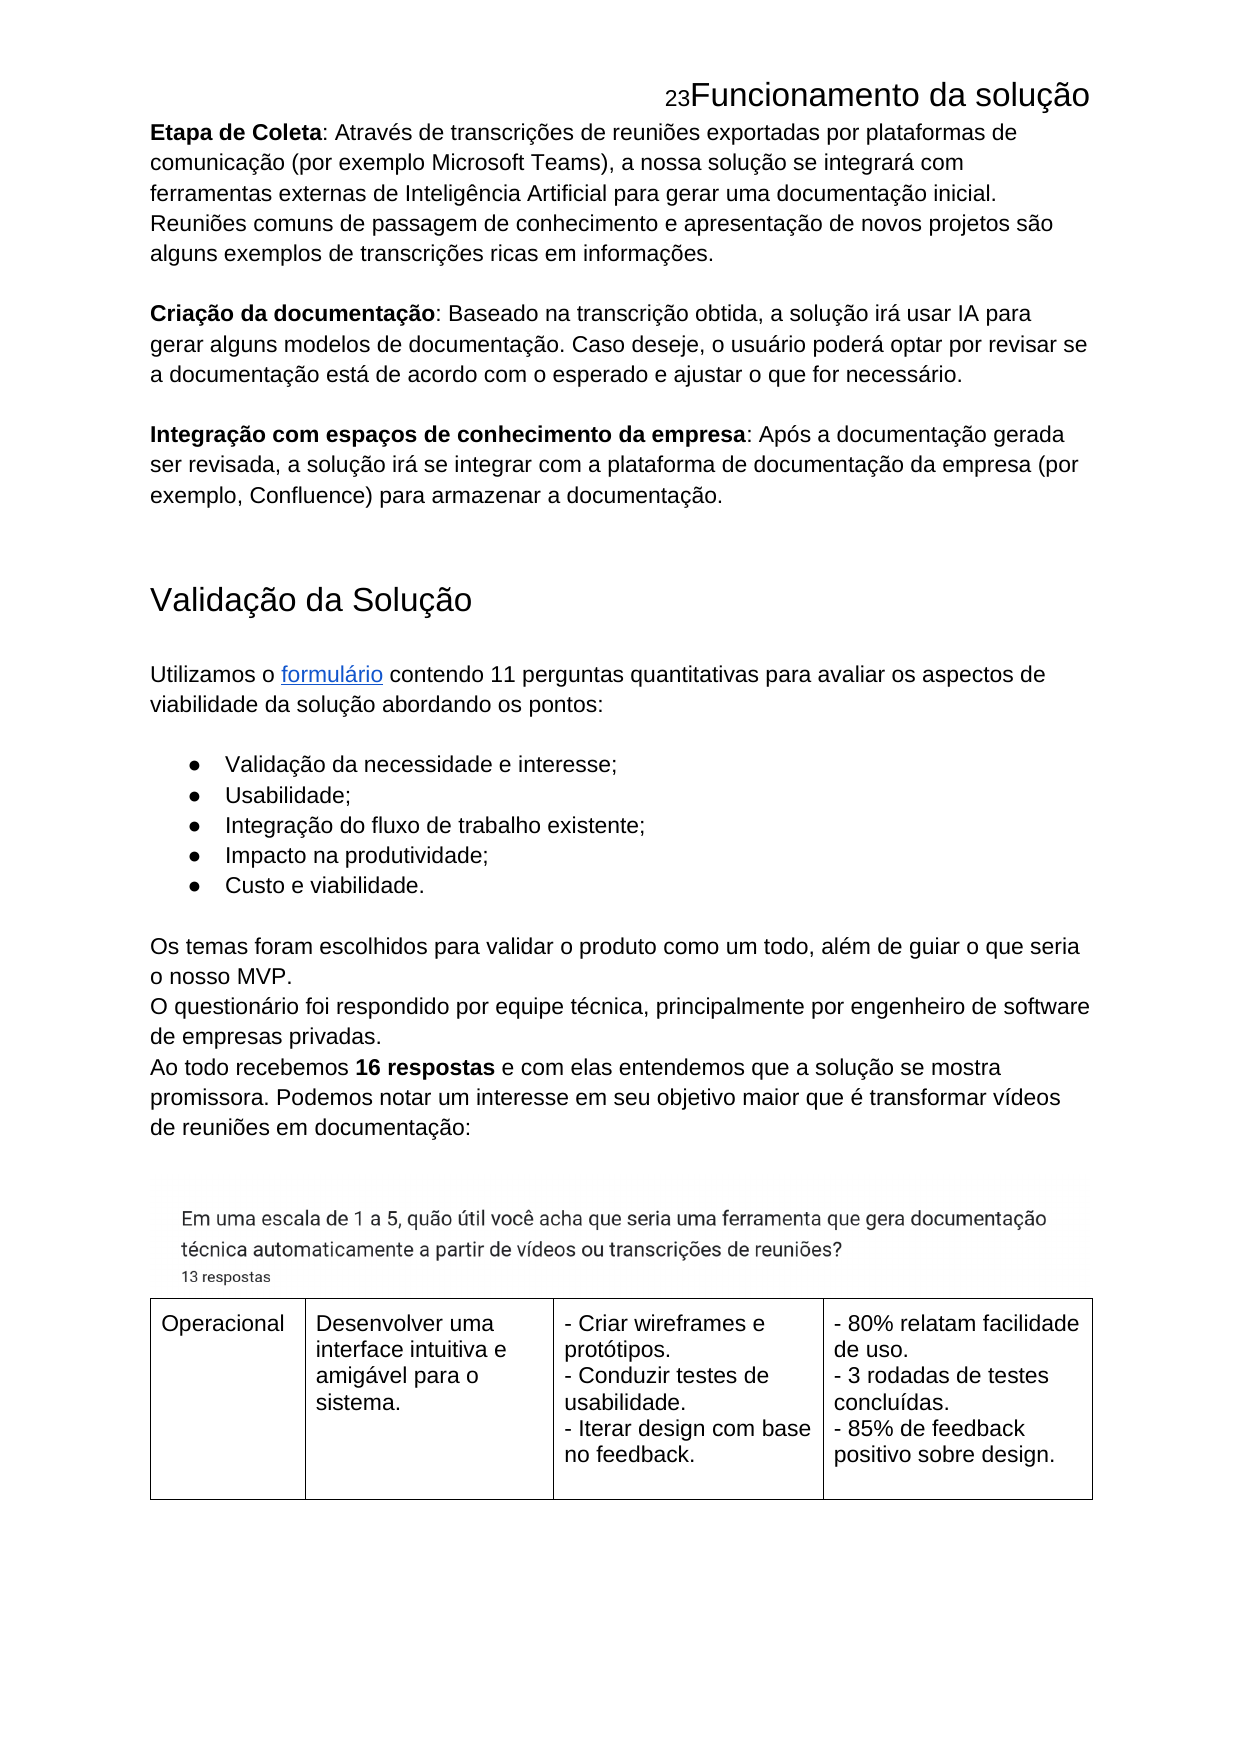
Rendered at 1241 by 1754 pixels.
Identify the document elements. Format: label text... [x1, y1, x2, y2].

table_cell - 80% relatam facilidade de uso. - 3 rodadas de testes concluídas. - 85% de feedback positivo sobre design. [824, 1299, 1092, 1499]
picture [150, 1174, 1091, 1298]
table_cell Desenvolver uma interface intuitiva e amigável para o sistema. [306, 1299, 553, 1499]
table_cell Operacional [151, 1299, 305, 1499]
table_cell - Criar wireframes e protótipos. - Conduzir testes de usabilidade. - Iterar design com base no feedback. [554, 1299, 823, 1499]
